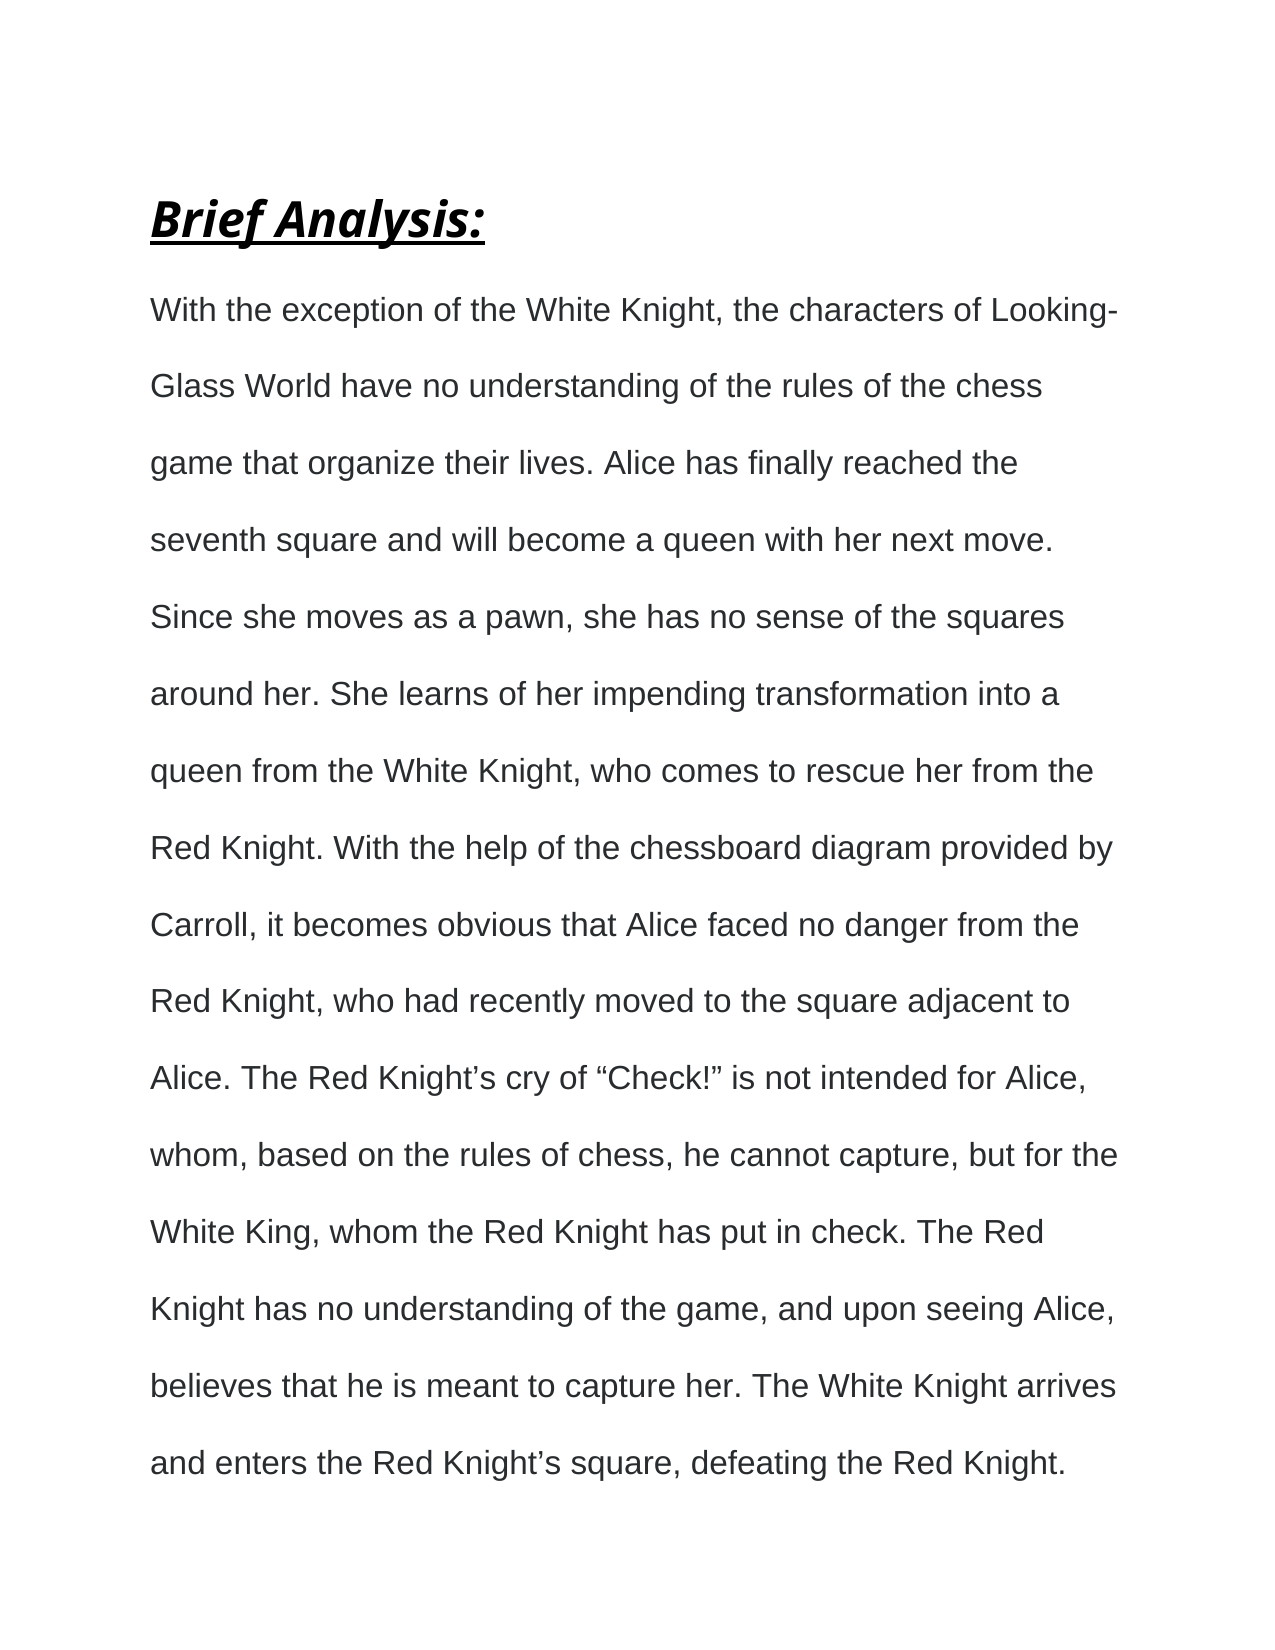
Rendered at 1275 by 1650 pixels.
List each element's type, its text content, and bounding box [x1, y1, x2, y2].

text Brief Analysis: [150, 150, 1125, 252]
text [150, 290, 1125, 1481]
